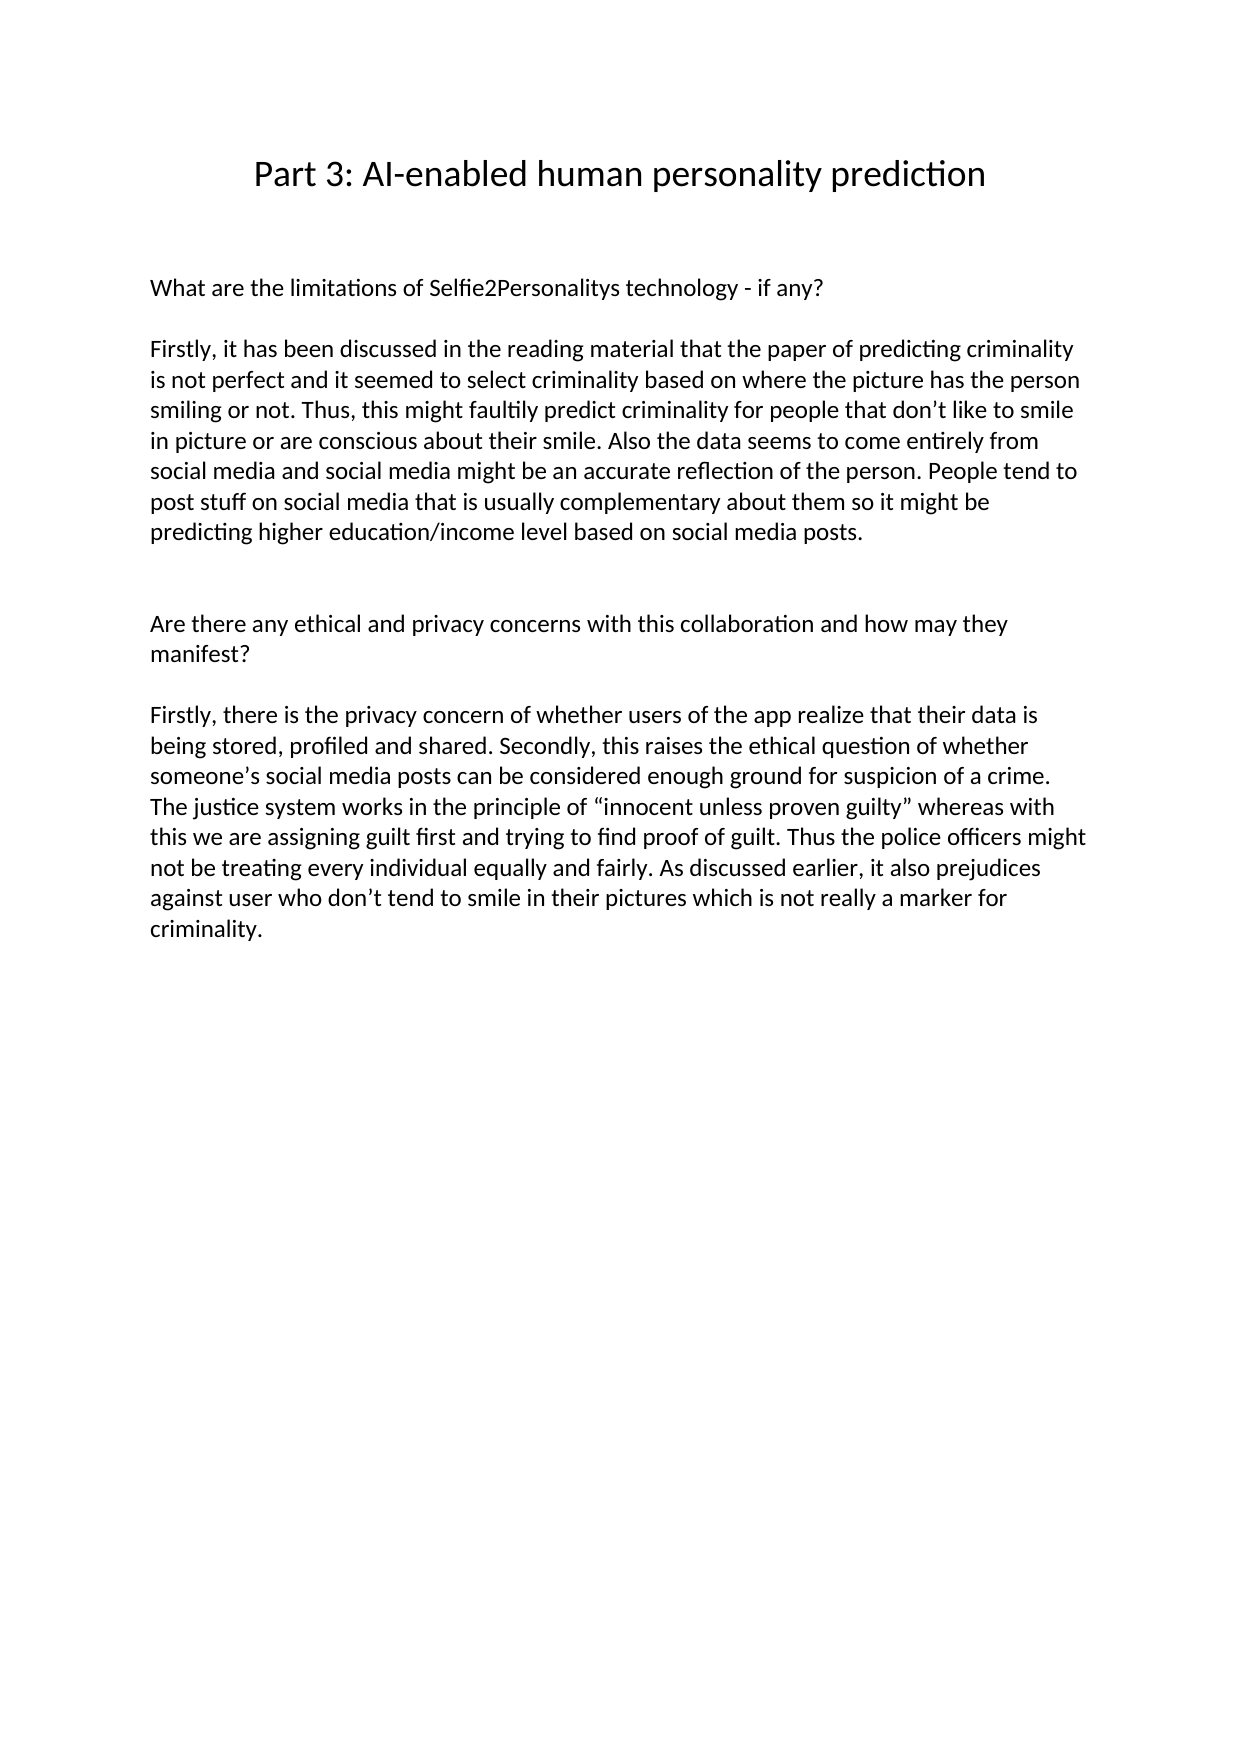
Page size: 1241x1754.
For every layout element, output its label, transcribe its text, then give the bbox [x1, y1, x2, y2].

text Firstly, there is the privacy concern of whether users of the app realize that their data is being stored, profiled and shared. Secondly, this raises the ethical question of whether someone’s social media posts can be considered enough ground for suspicion of a crime. The justice system works in the principle of “innocent unless proven guilty” whereas with this we are assigning guilt first and trying to find proof of guilt. Thus the police officers might not be treating every individual equally and fairly. As discussed earlier, it also prejudices against user who don’t tend to smile in their pictures which is not really a marker for criminality. [150, 699, 1090, 944]
text Are there any ethical and privacy concerns with this collaboration and how may they manifest? [150, 608, 1090, 669]
text Part 3: AI-enabled human personality prediction [150, 150, 1090, 196]
text What are the limitations of Selfie2Personalitys technology - if any? [150, 272, 1090, 303]
text Firstly, it has been discussed in the reading material that the paper of predicting criminality is not perfect and it seemed to select criminality based on where the picture has the person smiling or not. Thus, this might faultily predict criminality for people that don’t like to smile in picture or are conscious about their smile. Also the data seems to come entirely from social media and social media might be an accurate reflection of the person. People tend to post stuff on social media that is usually complementary about them so it might be predicting higher education/income level based on social media posts. [150, 333, 1090, 547]
